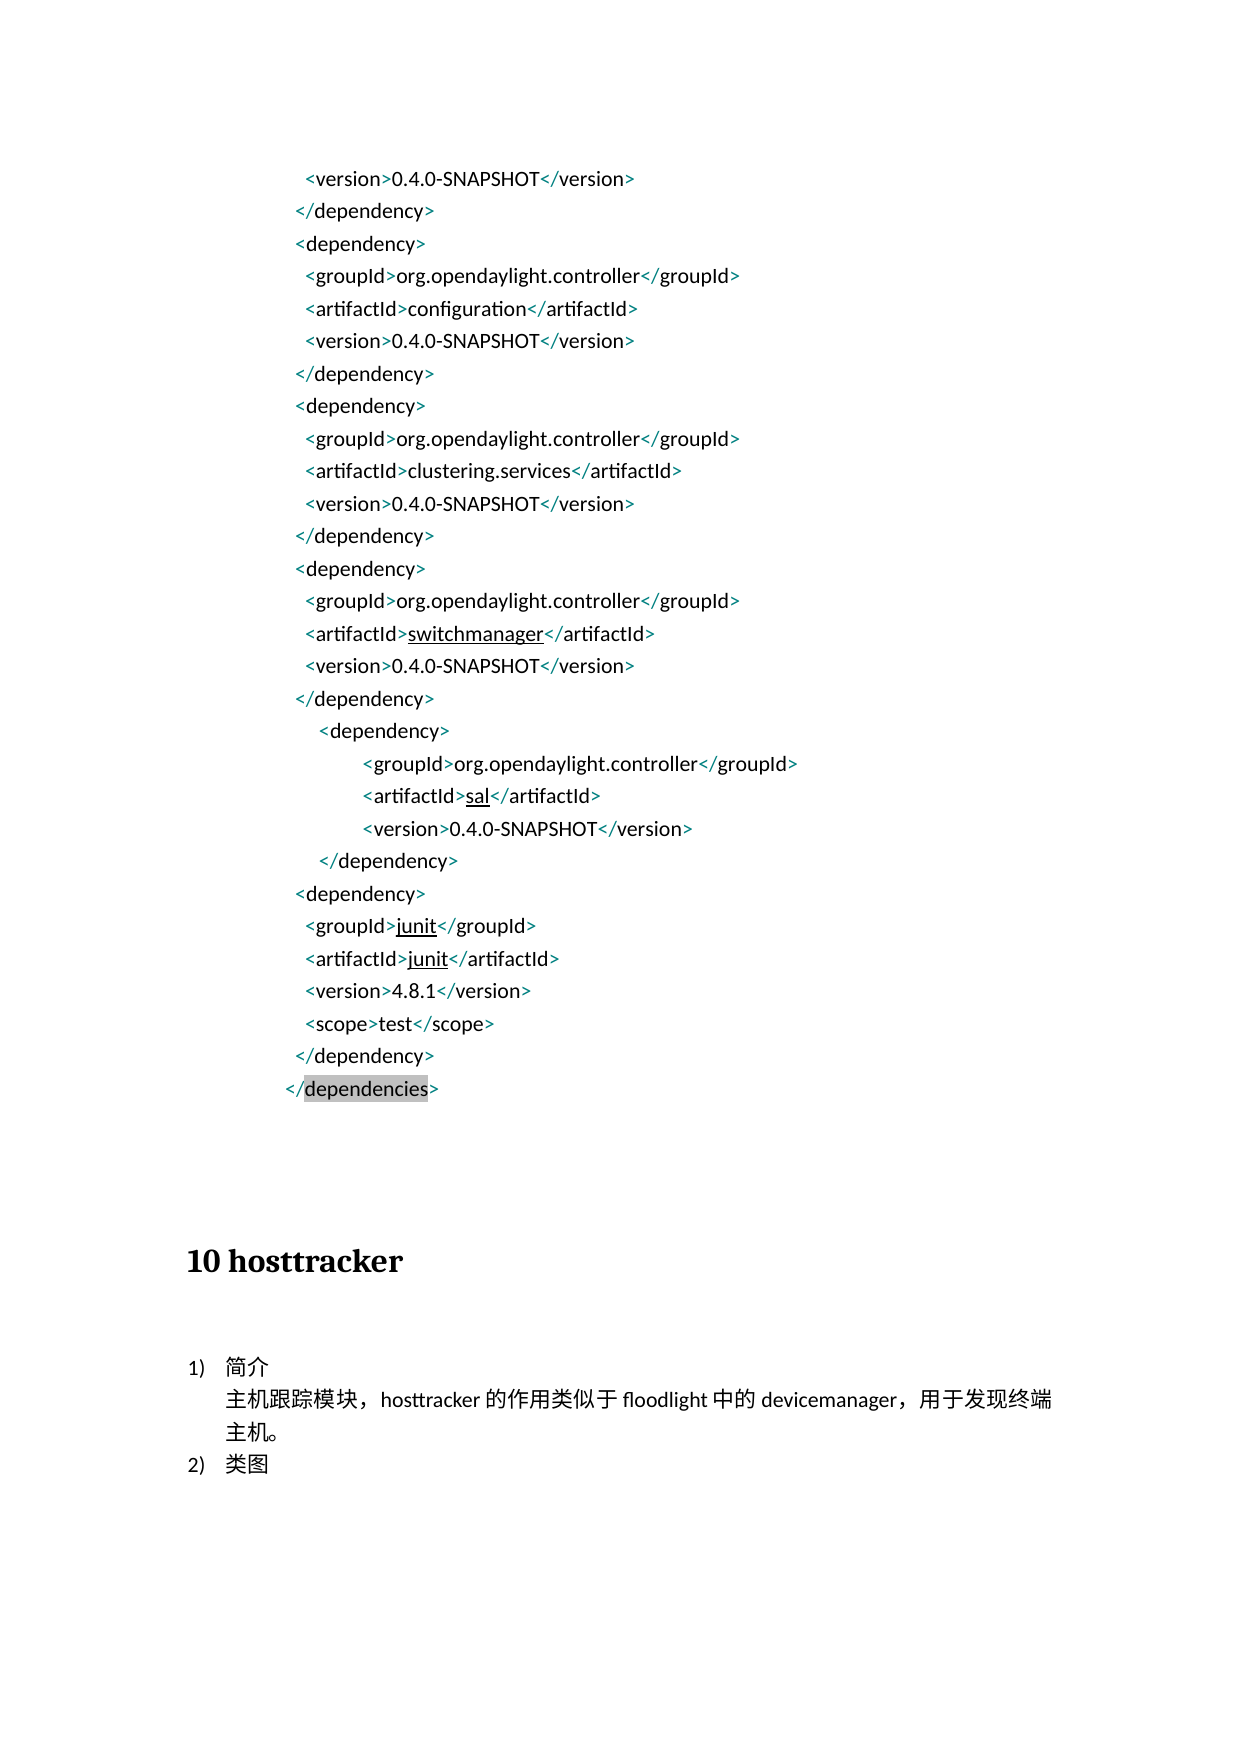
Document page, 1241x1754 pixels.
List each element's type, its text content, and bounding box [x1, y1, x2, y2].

text <version>0.4.0-SNAPSHOT</version> [275, 324, 1053, 357]
text <groupId>org.opendaylight.controller</groupId> [275, 747, 1053, 779]
text </dependencies> [275, 1072, 1053, 1104]
text <groupId>junit</groupId> [275, 909, 1053, 942]
text <version>4.8.1</version> [275, 974, 1053, 1007]
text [275, 259, 1053, 292]
text </dependency> [275, 682, 1053, 714]
text </dependency> [275, 194, 1053, 227]
text <dependency> [275, 552, 1053, 584]
text </dependency> [275, 1039, 1053, 1072]
text <artifactId>sal</artifactId> [275, 779, 1053, 812]
text <dependency> [275, 227, 1053, 259]
text </dependency> [275, 844, 1053, 877]
text <version>0.4.0-SNAPSHOT</version> [275, 487, 1053, 519]
text <artifactId>clustering.services</artifactId> [275, 454, 1053, 487]
text <dependency> [275, 714, 1053, 747]
text <dependency> [275, 877, 1053, 909]
text </dependency> [275, 357, 1053, 389]
list 主机跟踪模块，hosttracker的作用类似于floodlight中的devicemanager，用于发现终端主机。 [225, 1382, 1053, 1447]
list 简介 [187, 1349, 1053, 1382]
text <dependency> [275, 389, 1053, 422]
subtitle 10 hosttracker [187, 1229, 1053, 1294]
list 类图 [187, 1447, 1053, 1479]
text <scope>test</scope> [275, 1007, 1053, 1039]
text <groupId>org.opendaylight.controller</groupId> [275, 584, 1053, 617]
text <version>0.4.0-SNAPSHOT</version> [275, 812, 1053, 844]
text <artifactId>junit</artifactId> [275, 942, 1053, 974]
text <artifactId>switchmanager</artifactId> [275, 617, 1053, 649]
text <groupId>org.opendaylight.controller</groupId> [275, 422, 1053, 454]
text <version>0.4.0-SNAPSHOT</version> [275, 162, 1053, 194]
text </dependency> [275, 519, 1053, 552]
text <version>0.4.0-SNAPSHOT</version> [275, 649, 1053, 682]
text <artifactId>configuration</artifactId> [275, 292, 1053, 324]
